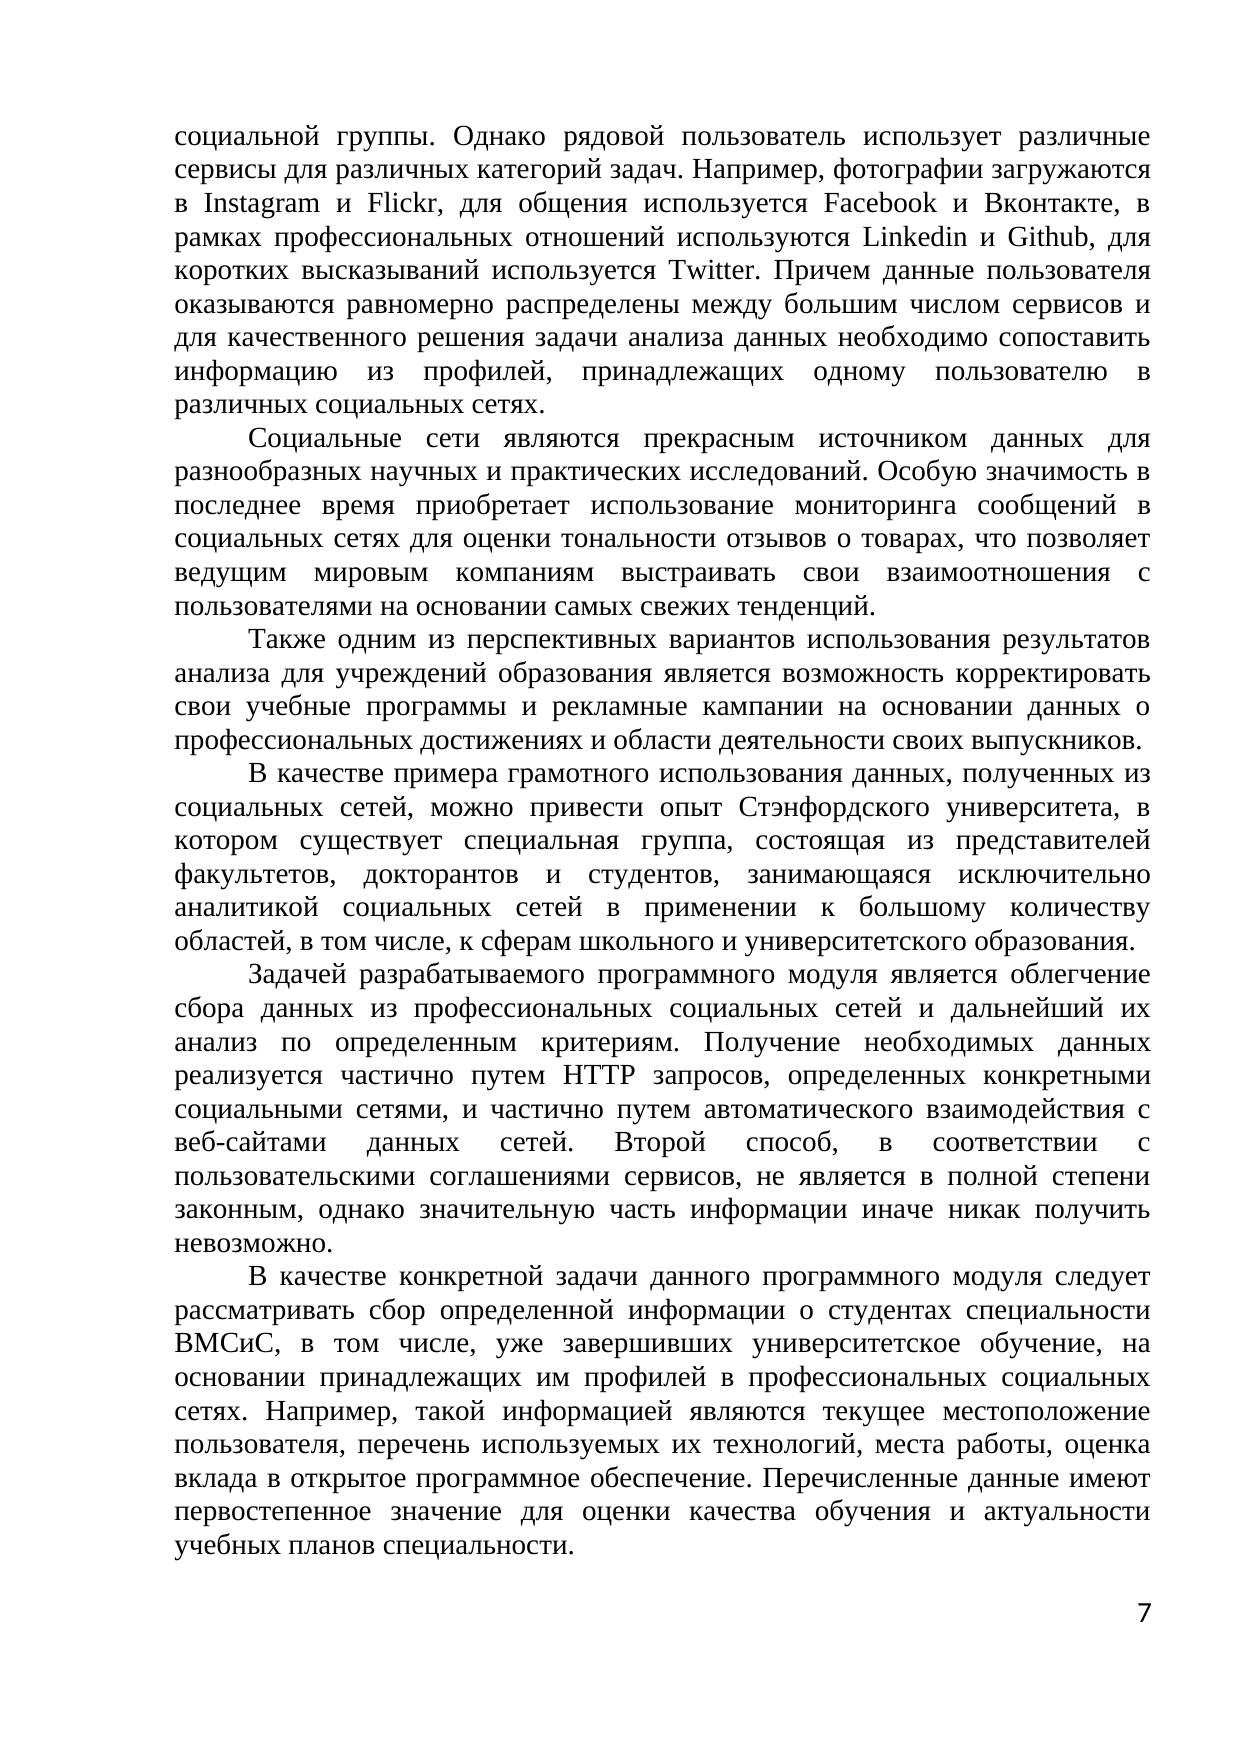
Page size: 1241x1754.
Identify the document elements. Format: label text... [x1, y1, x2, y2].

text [174, 118, 1152, 420]
text Социальные сети являются прекрасным источником данных для разнообразных научных и практических исследований. Особую значимость в последнее время приобретает использование мониторинга сообщений в социальных сетях для оценки тональности отзывов о товарах, что позволяет ведущим мировым компаниям выстраивать свои взаимоотношения с пользователями на основании самых свежих тенденций. [174, 420, 1152, 621]
text В качестве примера грамотного использования данных, полученных из социальных сетей, можно привести опыт Стэнфордского университета, в котором существует специальная группа, состоящая из представителей факультетов, докторантов и студентов, занимающаяся исключительно аналитикой социальных сетей в применении к большому количеству областей, в том числе, к сферам школьного и университетского образования. [174, 755, 1152, 957]
text В качестве конкретной задачи данного программного модуля следует рассматривать сбор определенной информации о студентах специальности ВМСиС, в том числе, уже завершивших университетское обучение, на основании принадлежащих им профилей в профессиональных социальных сетях. Например, такой информацией являются текущее местоположение пользователя, перечень используемых их технологий, места работы, оценка вклада в открытое программное обеспечение. Перечисленные данные имеют первостепенное значение для оценки качества обучения и актуальности учебных планов специальности. [174, 1258, 1152, 1560]
text Задачей разрабатываемого программного модуля является облегчение сбора данных из профессиональных социальных сетей и дальнейший их анализ по определенным критериям. Получение необходимых данных реализуется частично путем HTTP запросов, определенных конкретными социальными сетями, и частично путем автоматического взаимодействия с веб-сайтами данных сетей. Второй способ, в соответствии с пользовательскими соглашениями сервисов, не является в полной степени законным, однако значительную часть информации иначе никак получить невозможно. [174, 957, 1152, 1258]
text Также одним из перспективных вариантов использования результатов анализа для учреждений образования является возможность корректировать свои учебные программы и рекламные кампании на основании данных о профессиональных достижениях и области деятельности своих выпускников. [174, 621, 1152, 755]
